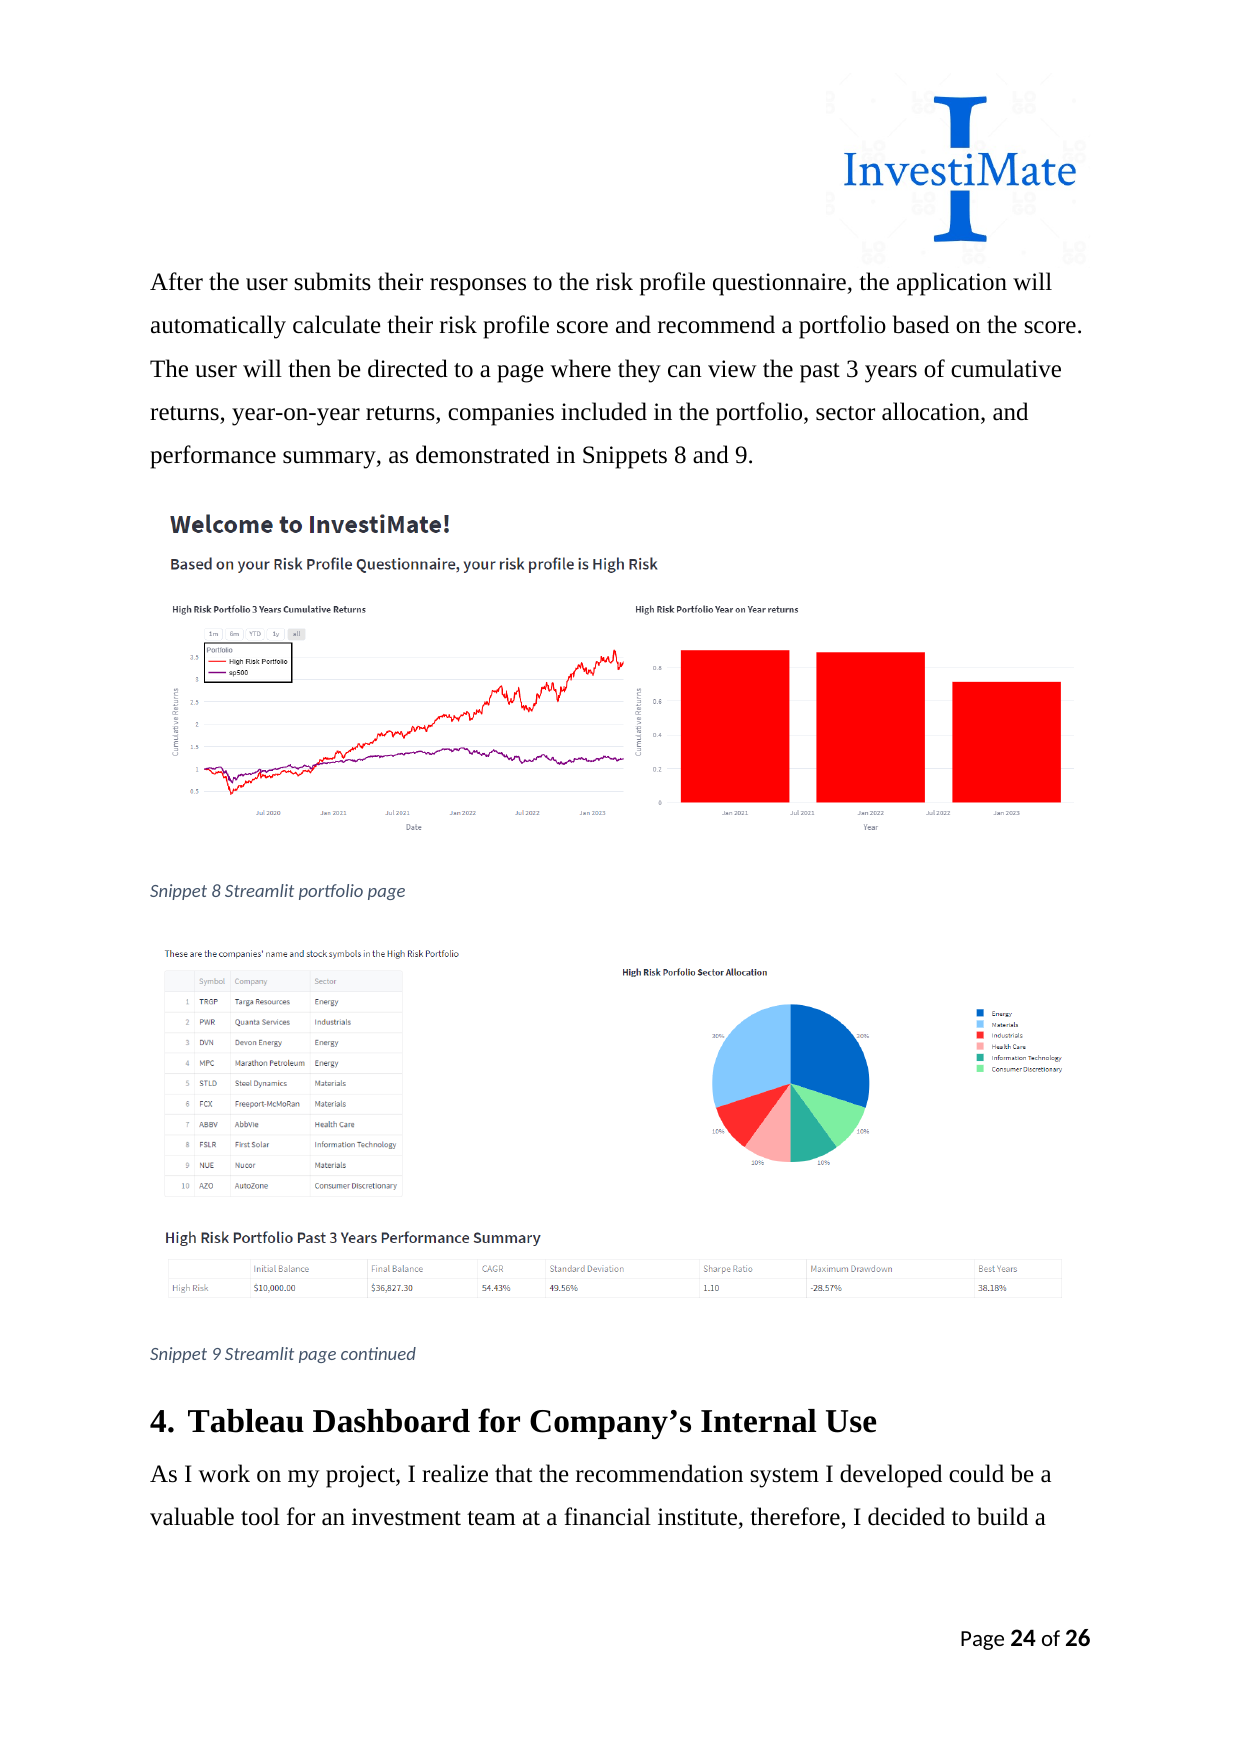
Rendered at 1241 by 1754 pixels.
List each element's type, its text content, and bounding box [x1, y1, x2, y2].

picture [826, 73, 1091, 268]
picture [150, 934, 1091, 1312]
picture [150, 499, 1091, 849]
text After the user submits their responses to the risk profile questionnaire, the application will automatically calculate their risk profile score and recommend a portfolio based on the score. The user will then be directed to a page where they can view the past 3 years of cumulative returns, year-on-year returns, companies included in the portfolio, sector allocation, and performance summary, as demonstrated in Snippets 8 and 9. [150, 267, 1090, 469]
subtitle Tableau Dashboard for Company’s Internal Use [150, 1401, 1090, 1439]
